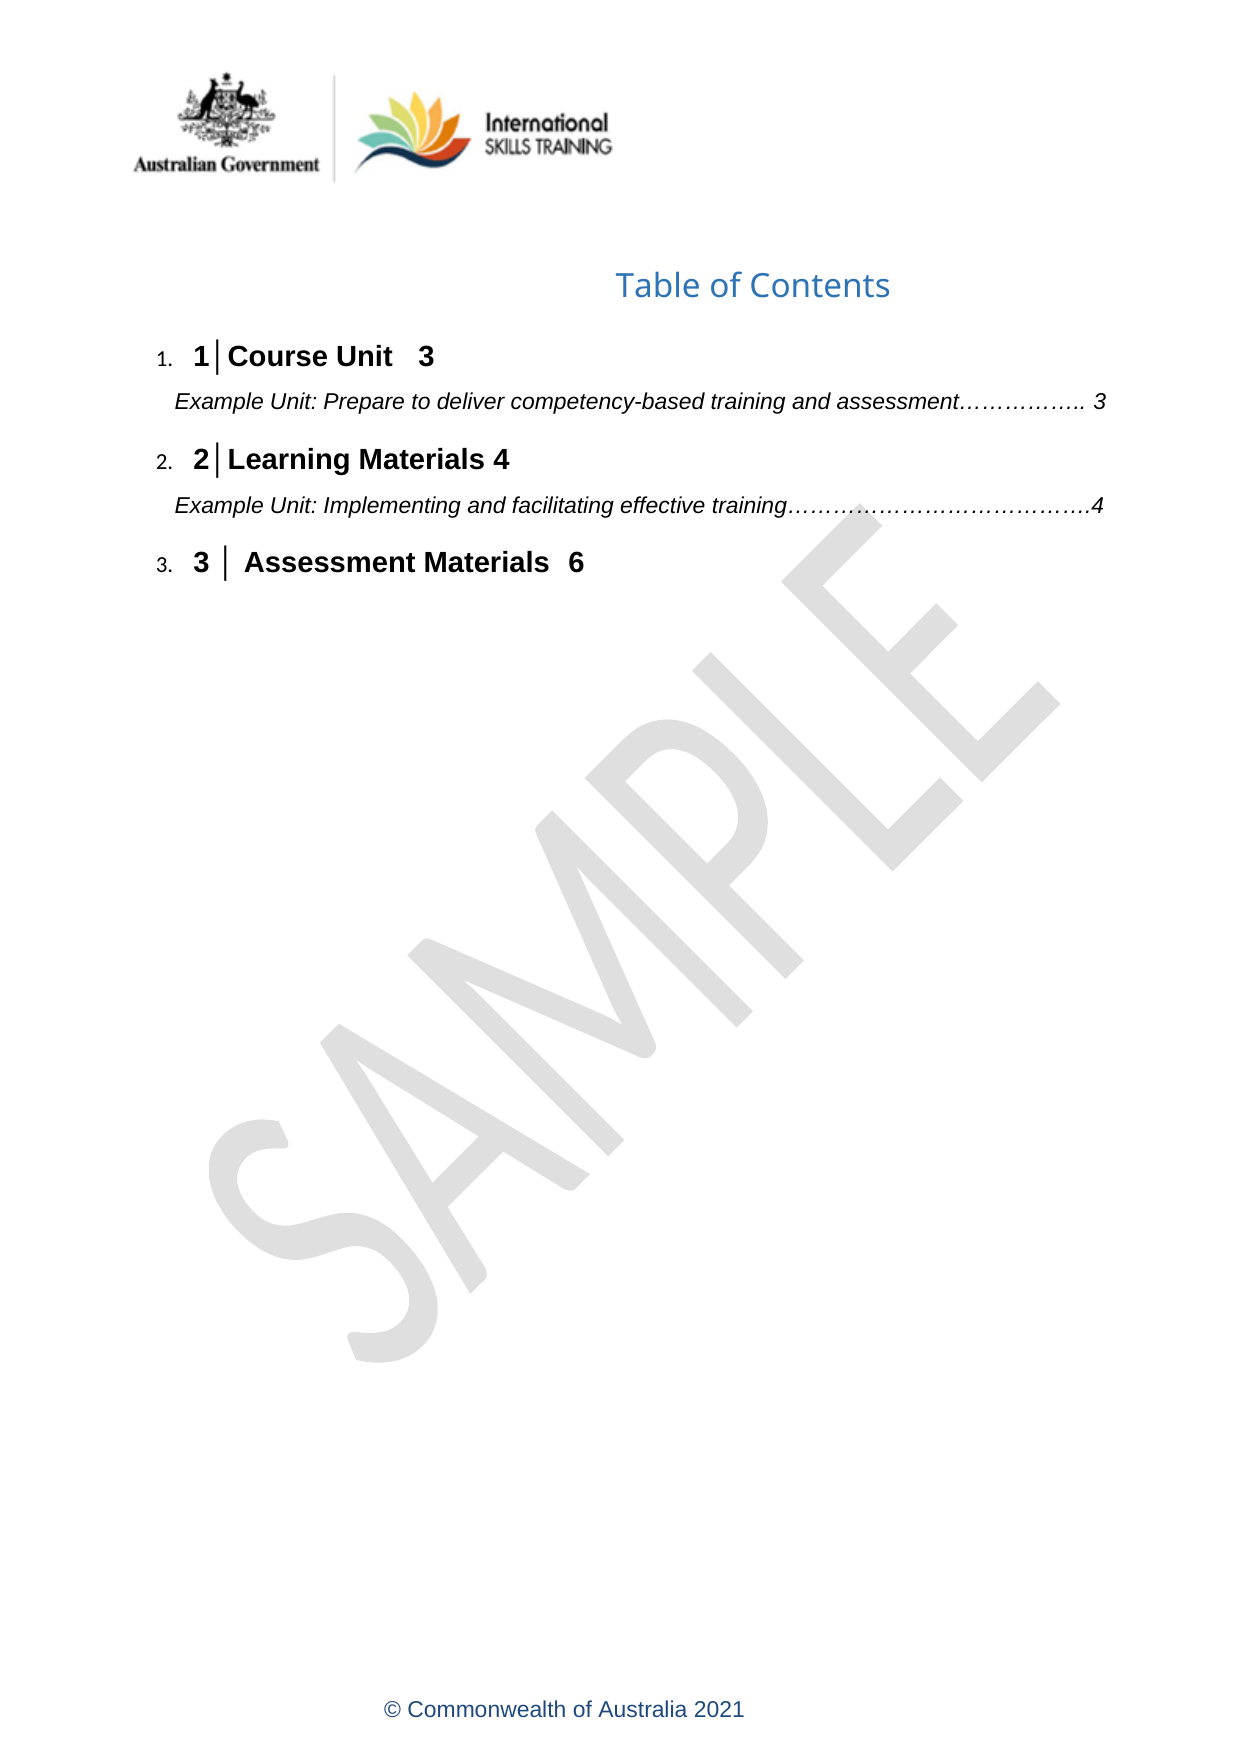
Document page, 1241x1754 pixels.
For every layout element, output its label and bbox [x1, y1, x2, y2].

picture [118, 59, 654, 222]
